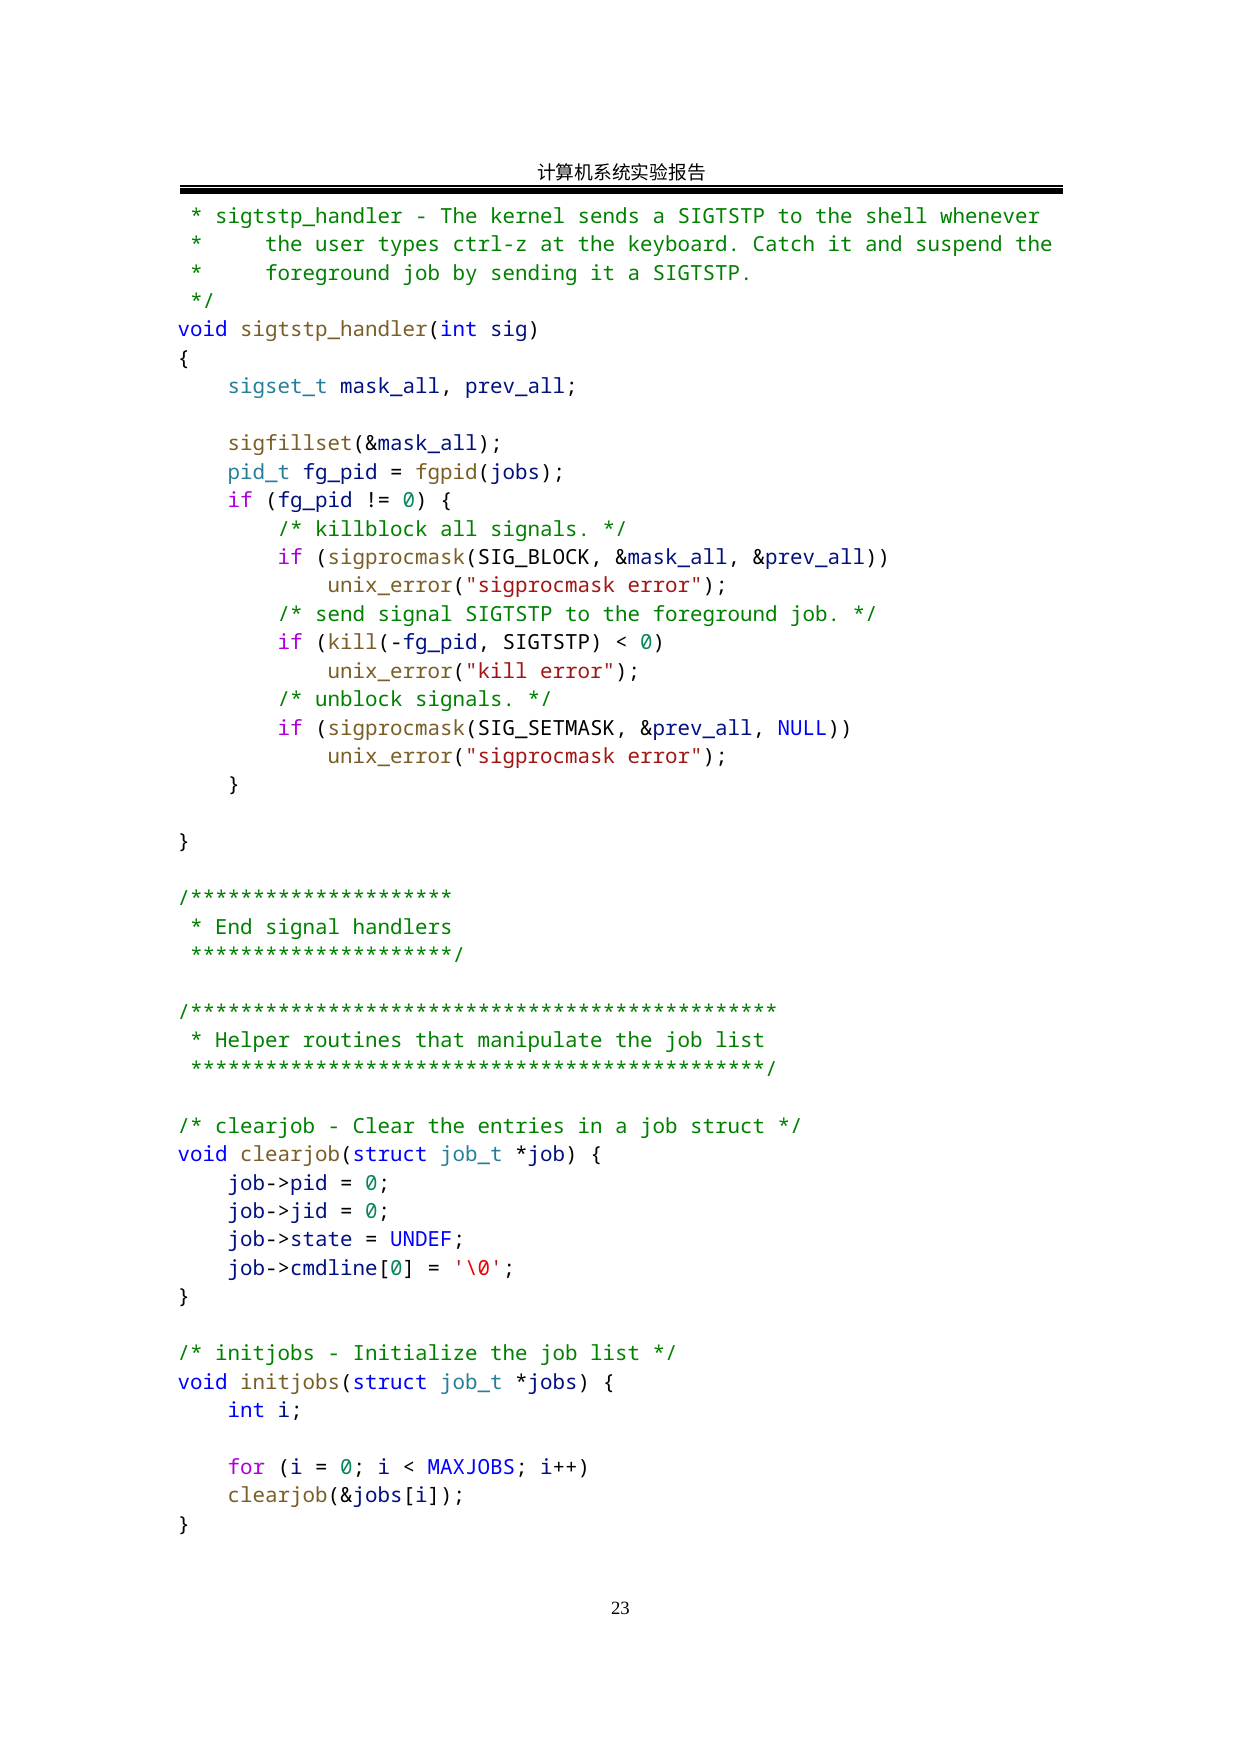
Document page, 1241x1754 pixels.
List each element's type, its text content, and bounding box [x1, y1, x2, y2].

text if (sigprocmask(SIG_BLOCK, &mask_all, &prev_all)) [177, 542, 1063, 571]
text unix_error("sigprocmask error"); [177, 741, 1063, 769]
text * sigtstp_handler - The kernel sends a SIGTSTP to the shell whenever [177, 201, 1063, 229]
text if (fg_pid != 0) { [177, 485, 1063, 514]
text /********************* [177, 883, 1063, 912]
text } [177, 1281, 1063, 1310]
text /* killblock all signals. */ [177, 514, 1063, 542]
text * Helper routines that manipulate the job list [177, 1026, 1063, 1054]
text } [177, 1509, 1063, 1537]
text * the user types ctrl-z at the keyboard. Catch it and suspend the [177, 229, 1063, 258]
text job->jid = 0; [177, 1196, 1063, 1224]
text pid_t fg_pid = fgpid(jobs); [177, 457, 1063, 485]
text sigfillset(&mask_all); [177, 428, 1063, 457]
text * foreground job by sending it a SIGTSTP. [177, 258, 1063, 286]
text sigset_t mask_all, prev_all; [177, 371, 1063, 400]
text { [177, 343, 1063, 371]
text for (i = 0; i < MAXJOBS; i++) [177, 1452, 1063, 1481]
text if (kill(-fg_pid, SIGTSTP) < 0) [177, 627, 1063, 656]
text unix_error("kill error"); [177, 656, 1063, 684]
text job->pid = 0; [177, 1168, 1063, 1196]
text */ [177, 286, 1063, 314]
text clearjob(&jobs[i]); [177, 1481, 1063, 1509]
text /*********************************************** [177, 997, 1063, 1026]
text unix_error("sigprocmask error"); [177, 571, 1063, 599]
text job->state = UNDEF; [177, 1224, 1063, 1253]
text } [177, 826, 1063, 855]
text /* clearjob - Clear the entries in a job struct */ [177, 1111, 1063, 1139]
text int i; [177, 1395, 1063, 1424]
text /* send signal SIGTSTP to the foreground job. */ [177, 599, 1063, 627]
text job->cmdline[0] = '\0'; [177, 1253, 1063, 1281]
text if (sigprocmask(SIG_SETMASK, &prev_all, NULL)) [177, 713, 1063, 741]
text /* initjobs - Initialize the job list */ [177, 1338, 1063, 1367]
text void initjobs(struct job_t *jobs) { [177, 1367, 1063, 1395]
text /* unblock signals. */ [177, 684, 1063, 713]
text *********************/ [177, 940, 1063, 969]
text void sigtstp_handler(int sig) [177, 314, 1063, 343]
text * End signal handlers [177, 912, 1063, 940]
text } [177, 769, 1063, 798]
text **********************************************/ [177, 1054, 1063, 1082]
text void clearjob(struct job_t *job) { [177, 1139, 1063, 1168]
